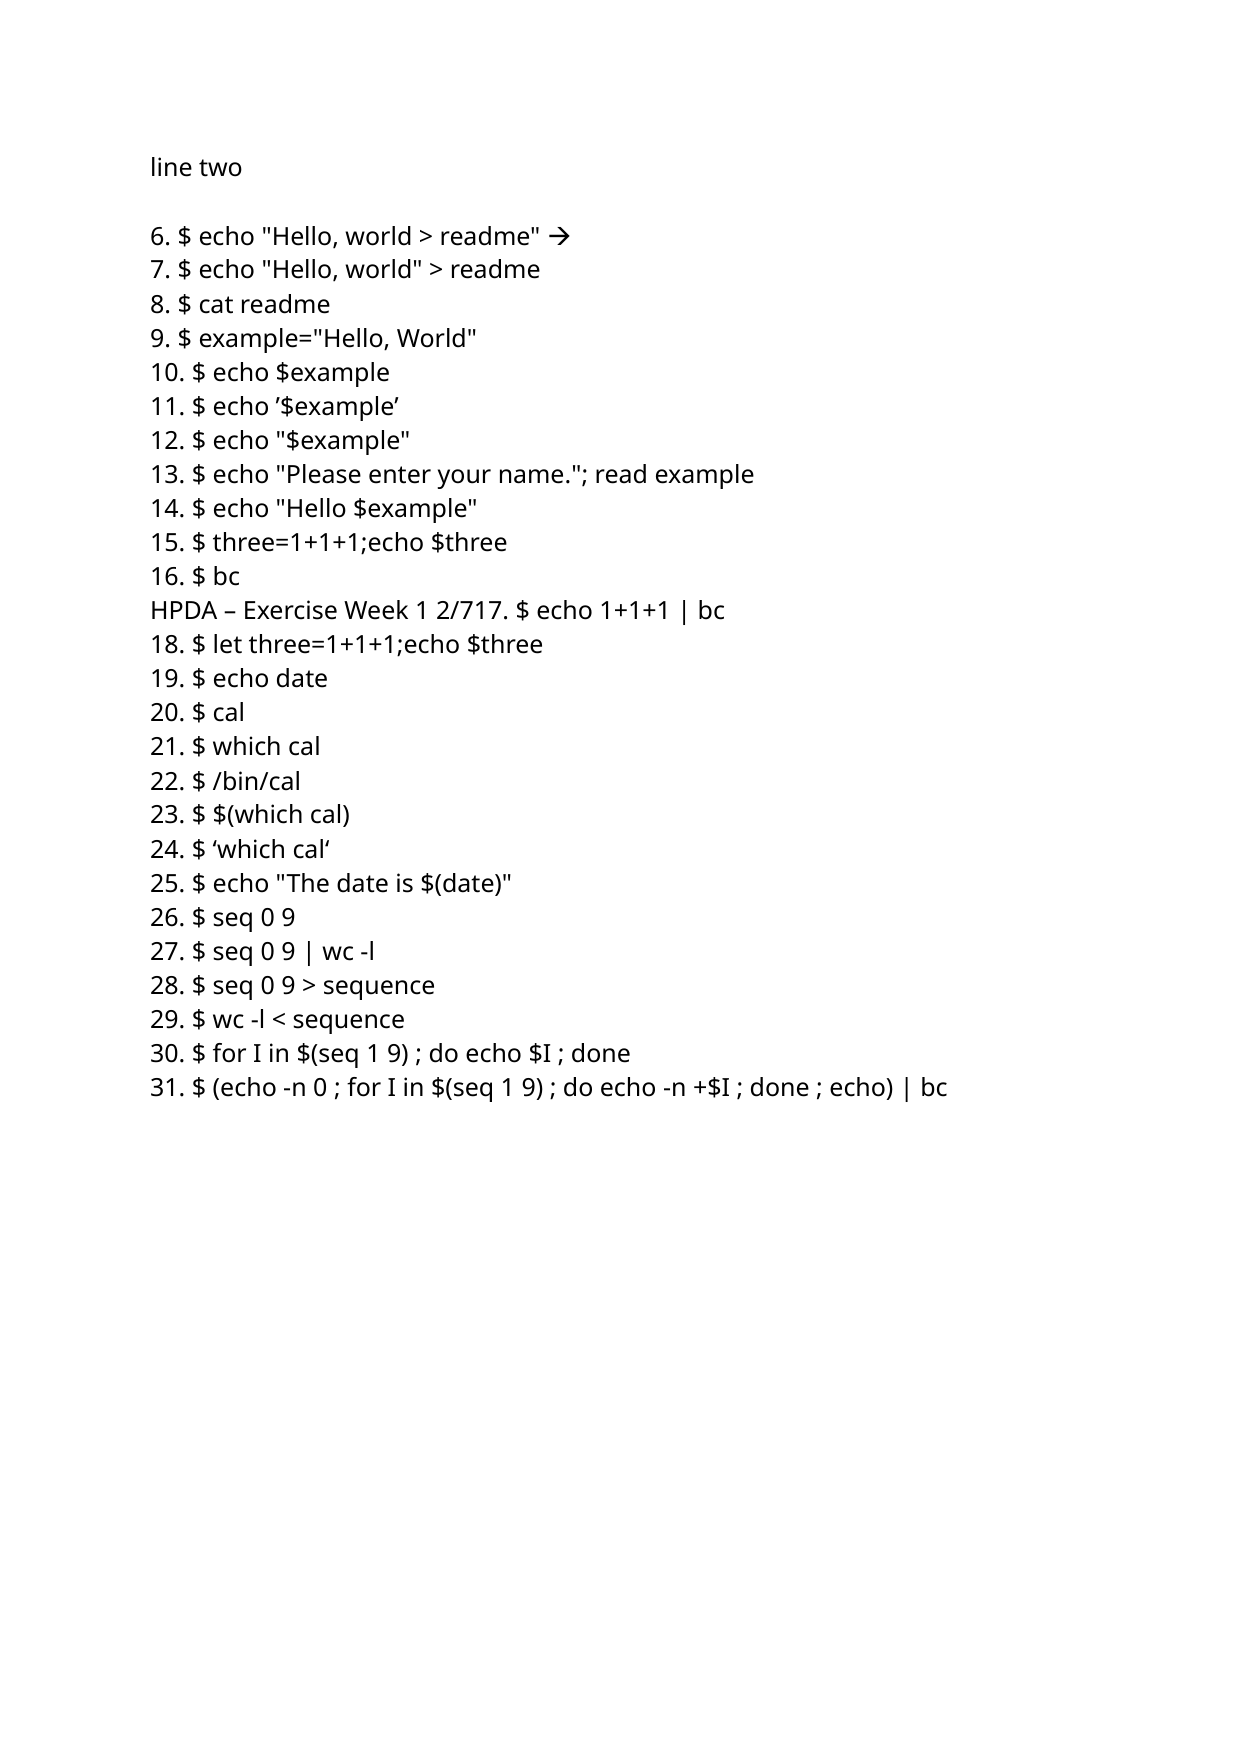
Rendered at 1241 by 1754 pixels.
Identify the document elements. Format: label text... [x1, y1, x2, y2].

text 14. $ echo "Hello $example" [150, 491, 1090, 525]
text 15. $ three=1+1+1;echo $three [150, 525, 1090, 559]
text 20. $ cal [150, 695, 1090, 729]
text 28. $ seq 0 9 > sequence [150, 967, 1090, 1002]
text 25. $ echo "The date is $(date)" [150, 865, 1090, 899]
text 30. $ for I in $(seq 1 9) ; do echo $I ; done [150, 1036, 1090, 1070]
text HPDA – Exercise Week 1 2/717. $ echo 1+1+1 | bc [150, 593, 1090, 627]
text 26. $ seq 0 9 [150, 899, 1090, 933]
text 13. $ echo "Please enter your name."; read example [150, 457, 1090, 491]
text 11. $ echo ’$example’ [150, 388, 1090, 422]
text 12. $ echo "$example" [150, 422, 1090, 457]
text 6. $ echo "Hello, world > readme" [150, 218, 1090, 252]
text 8. $ cat readme [150, 286, 1090, 320]
text 10. $ echo $example [150, 354, 1090, 388]
text 29. $ wc -l < sequence [150, 1002, 1090, 1036]
text 18. $ let three=1+1+1;echo $three [150, 627, 1090, 661]
text 21. $ which cal [150, 729, 1090, 763]
text 7. $ echo "Hello, world" > readme [150, 252, 1090, 286]
text 19. $ echo date [150, 661, 1090, 695]
text 9. $ example="Hello, World" [150, 320, 1090, 354]
text 23. $ $(which cal) [150, 797, 1090, 831]
text line two [150, 150, 1090, 184]
text 24. $ ‘which cal‘ [150, 831, 1090, 865]
text 31. $ (echo -n 0 ; for I in $(seq 1 9) ; do echo -n +$I ; done ; echo) | bc [150, 1070, 1090, 1104]
text 27. $ seq 0 9 | wc -l [150, 933, 1090, 967]
text 22. $ /bin/cal [150, 763, 1090, 797]
text 16. $ bc [150, 559, 1090, 593]
